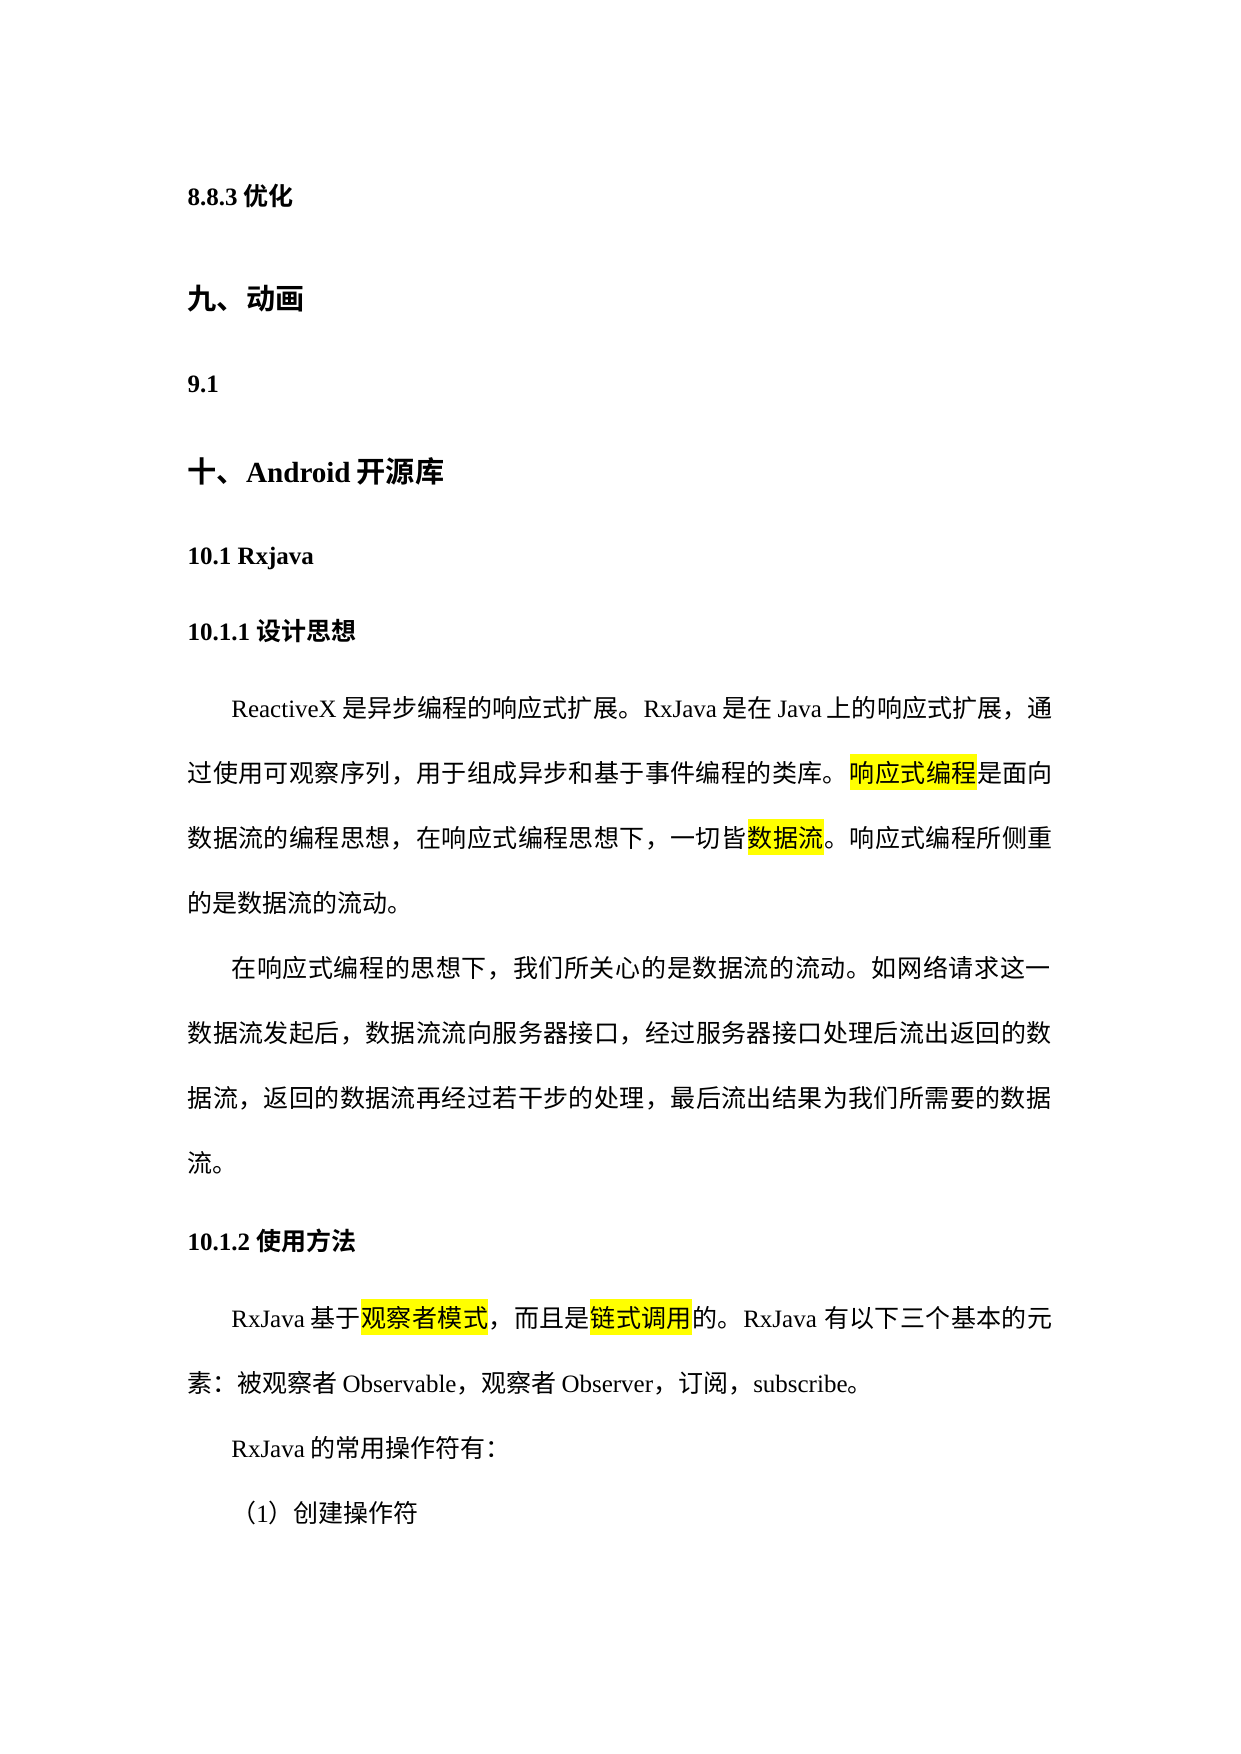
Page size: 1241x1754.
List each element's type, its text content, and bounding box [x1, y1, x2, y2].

subtitle 8.8.3 优化 [187, 162, 1053, 227]
subtitle 十、Android开源库 [187, 437, 1053, 502]
subtitle 9.1 [187, 367, 1053, 399]
text RxJava的常用操作符有： [187, 1414, 1053, 1479]
subtitle 九、动画 [187, 264, 1053, 329]
text RxJava基于观察者模式，而且是链式调用的。RxJava 有以下三个基本的元素：被观察者Observable，观察者Observer，订阅，subscribe。 [187, 1284, 1053, 1414]
subtitle 10.1.1 设计思想 [187, 597, 1053, 662]
text 在响应式编程的思想下，我们所关心的是数据流的流动。如网络请求这一数据流发起后，数据流流向服务器接口，经过服务器接口处理后流出返回的数据流，返回的数据流再经过若干步的处理，最后流出结果为我们所需要的数据流。 [187, 934, 1053, 1194]
text ReactiveX是异步编程的响应式扩展。RxJava是在Java上的响应式扩展，通过使用可观察序列，用于组成异步和基于事件编程的类库。响应式编程是面向数据流的编程思想，在响应式编程思想下，一切皆数据流。响应式编程所侧重的是数据流的流动。 [187, 674, 1053, 934]
subtitle 10.1.2 使用方法 [187, 1207, 1053, 1272]
subtitle 10.1 Rxjava [187, 539, 1053, 572]
text （1）创建操作符 [187, 1479, 1053, 1544]
